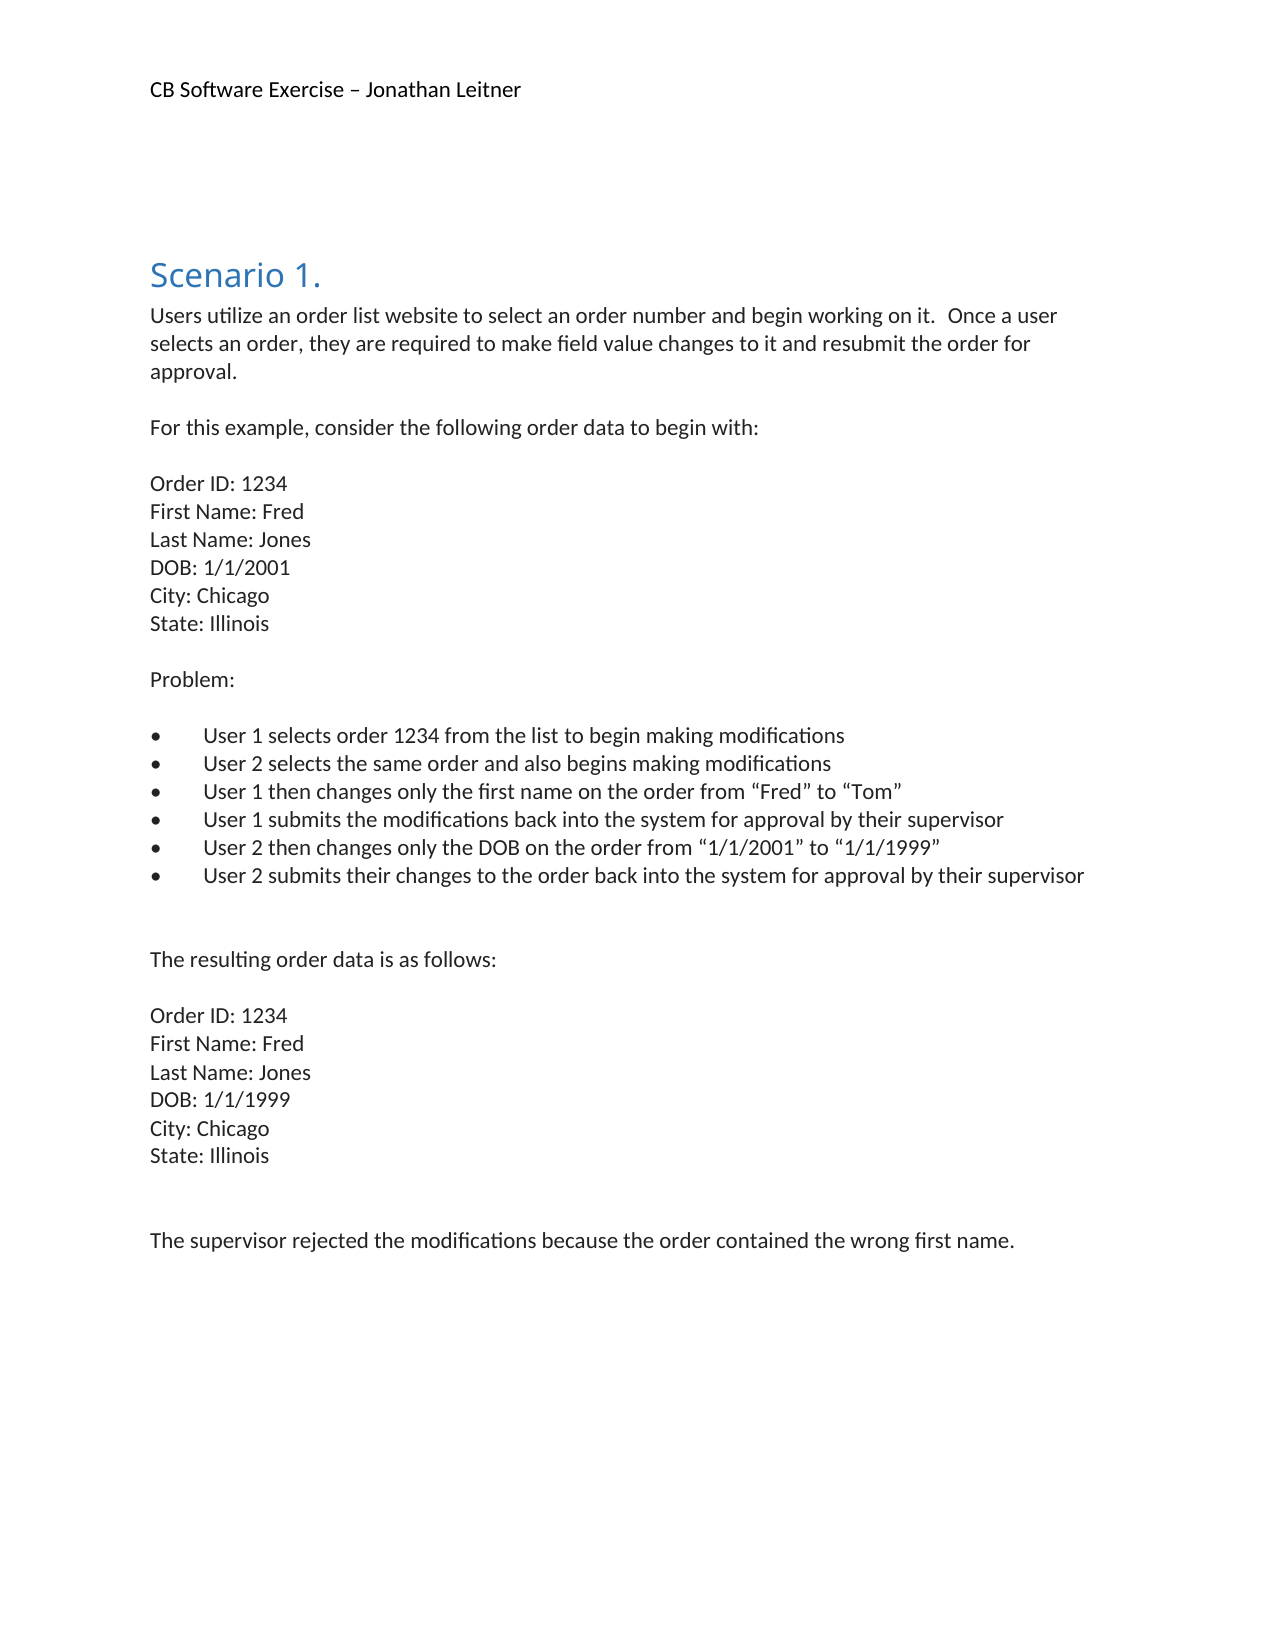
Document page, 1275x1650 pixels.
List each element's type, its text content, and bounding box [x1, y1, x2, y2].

text Users utilize an order list website to select an order number and begin working on it. Once a user selects an order, they are required to make field value changes to it and resubmit the order for approval. [150, 301, 1125, 385]
text Last Name: Jones [150, 1058, 1125, 1086]
text • User 1 selects order 1234 from the list to begin making modifications [150, 721, 1125, 749]
text Order ID: 1234 [150, 469, 1125, 497]
text State: Illinois [150, 1142, 1125, 1170]
text • User 2 submits their changes to the order back into the system for approval by their supervisor [150, 861, 1125, 889]
text The resulting order data is as follows: [150, 946, 1125, 973]
text • User 2 selects the same order and also begins making modifications [150, 749, 1125, 777]
text Order ID: 1234 [150, 1002, 1125, 1029]
text State: Illinois [150, 609, 1125, 637]
text City: Chicago [150, 1114, 1125, 1142]
text For this example, consider the following order data to begin with: [150, 413, 1125, 441]
text Problem: [150, 665, 1125, 693]
text Last Name: Jones [150, 525, 1125, 553]
text First Name: Fred [150, 497, 1125, 525]
text First Name: Fred [150, 1029, 1125, 1058]
text • User 1 submits the modifications back into the system for approval by their supervisor [150, 805, 1125, 833]
text • User 1 then changes only the first name on the order from “Fred” to “Tom” [150, 777, 1125, 805]
text DOB: 1/1/2001 [150, 553, 1125, 581]
text City: Chicago [150, 581, 1125, 609]
text • User 2 then changes only the DOB on the order from “1/1/2001” to “1/1/1999” [150, 833, 1125, 861]
subtitle Scenario 1. [150, 252, 1125, 297]
text DOB: 1/1/1999 [150, 1086, 1125, 1114]
text The supervisor rejected the modifications because the order contained the wrong first name. [150, 1226, 1125, 1254]
